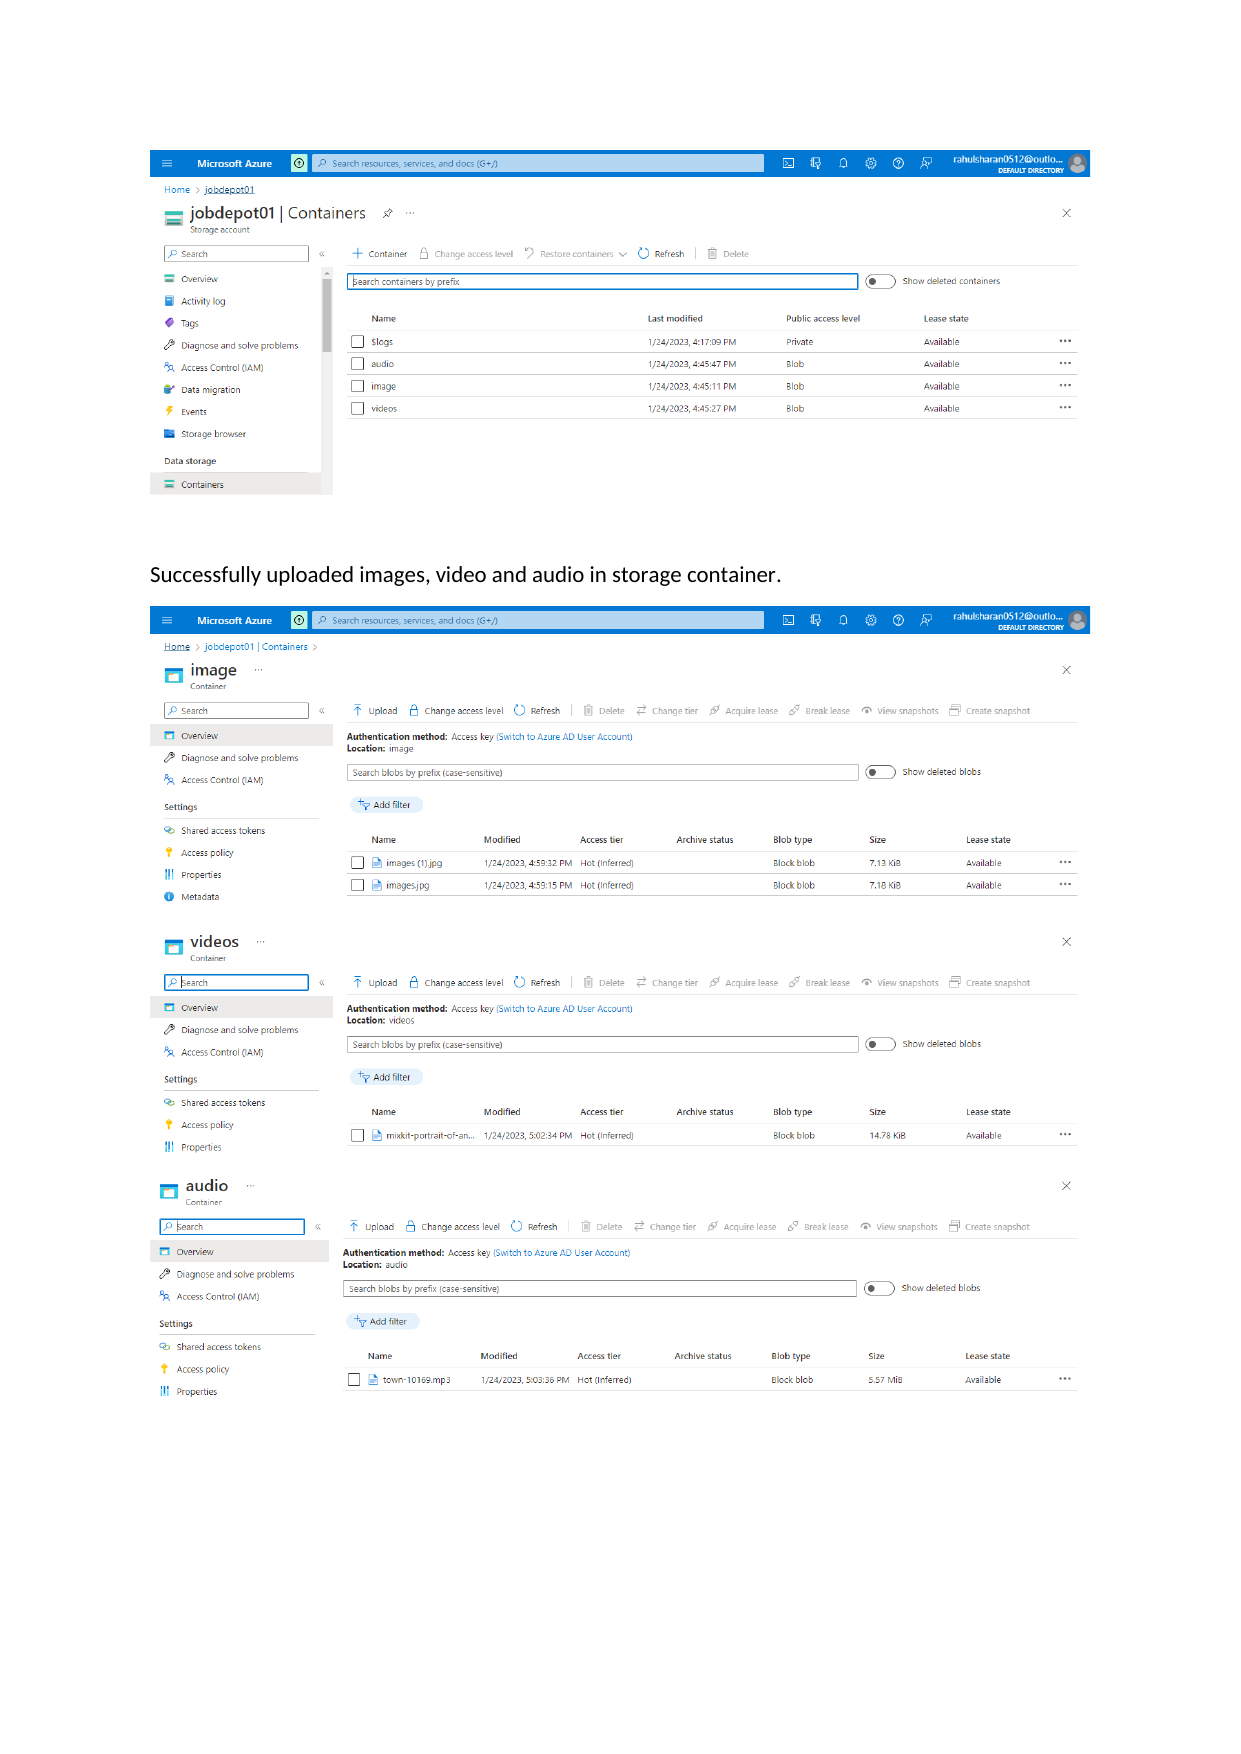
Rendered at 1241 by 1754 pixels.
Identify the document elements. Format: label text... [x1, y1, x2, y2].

picture [150, 1175, 1091, 1402]
picture [150, 933, 1091, 1157]
text Successfully uploaded images, video and audio in storage container. [150, 560, 1090, 588]
picture [150, 150, 1091, 495]
picture [150, 606, 1091, 915]
